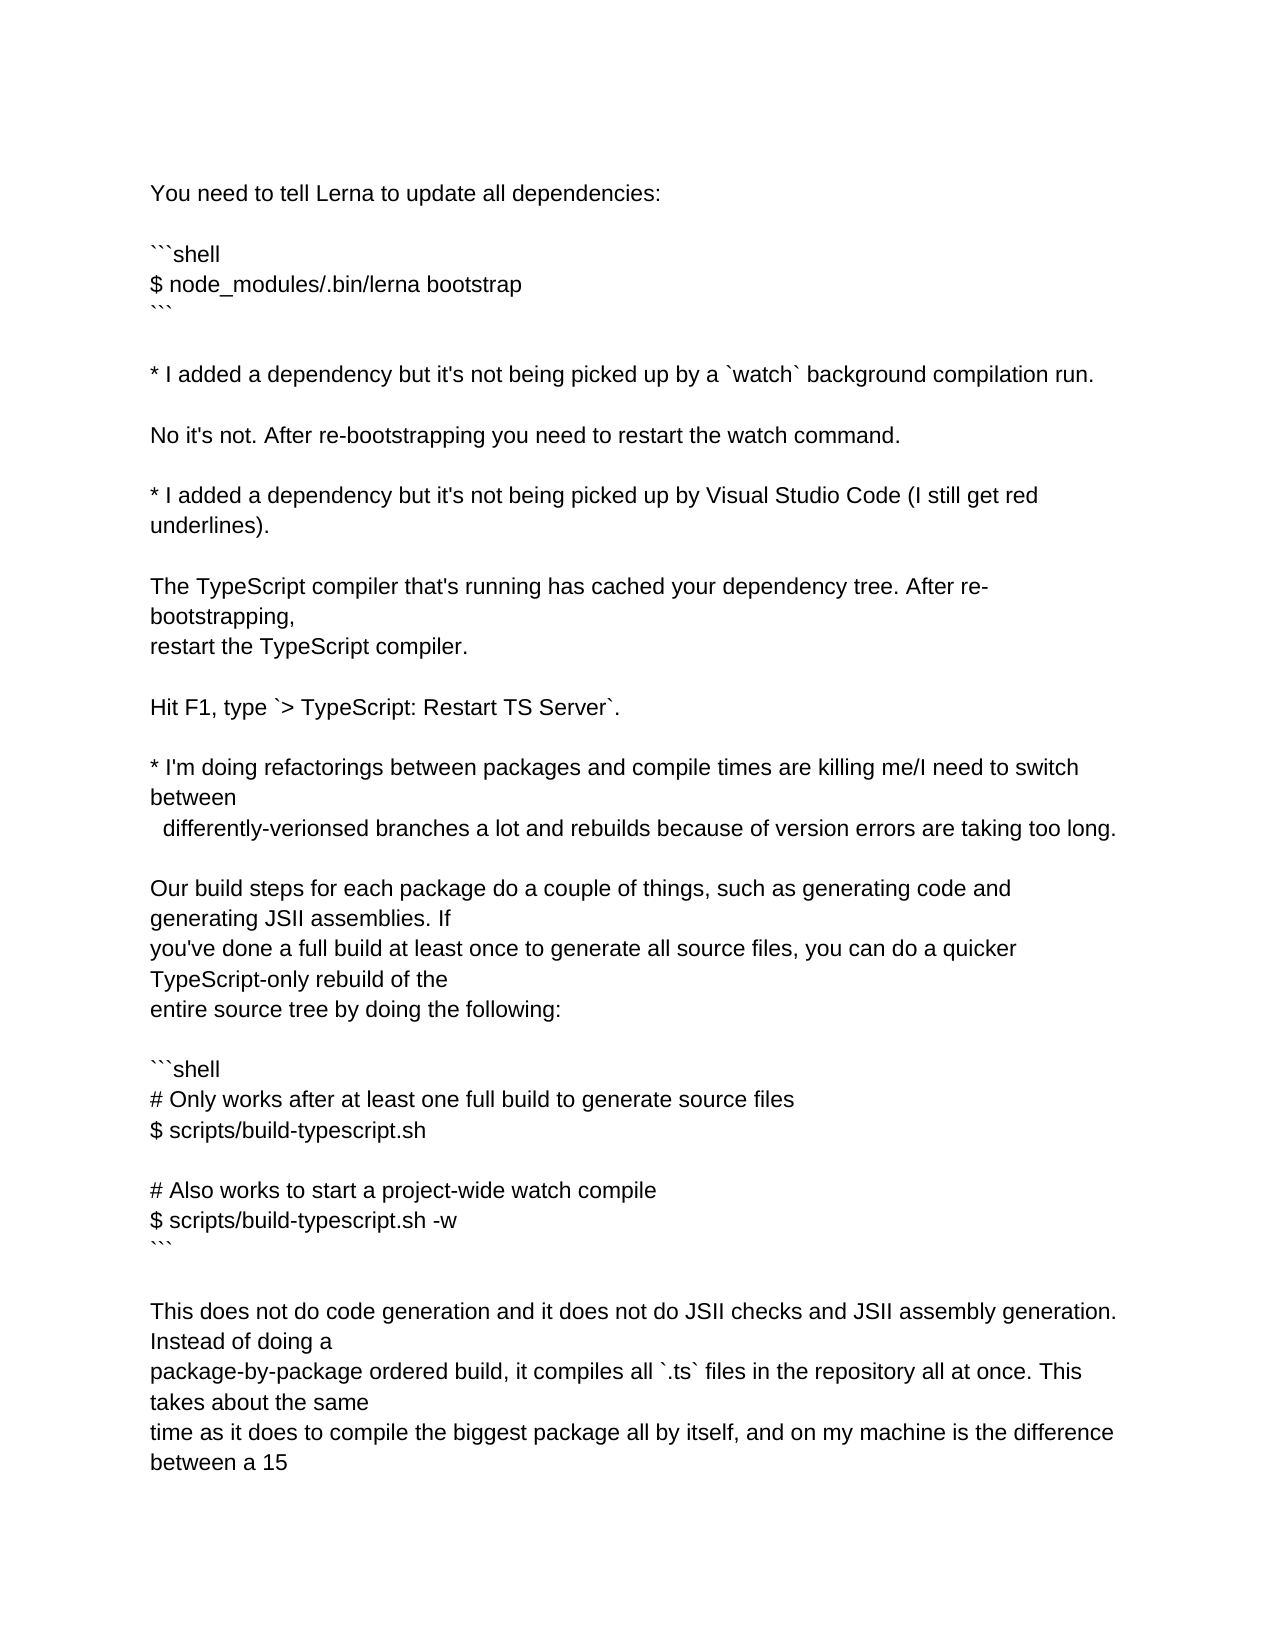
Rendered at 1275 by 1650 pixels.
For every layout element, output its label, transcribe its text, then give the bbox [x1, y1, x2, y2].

text # Also works to start a project-wide watch compile [150, 1177, 1125, 1203]
text package-by-package ordered build, it compiles all `.ts` files in the repository all at once. This takes about the same [150, 1358, 1125, 1415]
text entire source tree by doing the following: [150, 996, 1125, 1022]
text You need to tell Lerna to update all dependencies: [150, 180, 1125, 207]
text * I added a dependency but it's not being picked up by a `watch` background compilation run. [150, 361, 1125, 388]
text This does not do code generation and it does not do JSII checks and JSII assembly generation. Instead of doing a [150, 1298, 1125, 1354]
text time as it does to compile the biggest package all by itself, and on my machine is the difference between a 15 [150, 1419, 1125, 1475]
text ``` [150, 1237, 1125, 1264]
text ``` [150, 301, 1125, 327]
text No it's not. After re-bootstrapping you need to restart the watch command. [150, 422, 1125, 448]
text restart the TypeScript compiler. [150, 633, 1125, 660]
text * I'm doing refactorings between packages and compile times are killing me/I need to switch between [150, 754, 1125, 811]
text you've done a full build at least once to generate all source files, you can do a quicker TypeScript-only rebuild of the [150, 935, 1125, 992]
text differently-verionsed branches a lot and rebuilds because of version errors are taking too long. [150, 814, 1125, 841]
text Our build steps for each package do a couple of things, such as generating code and generating JSII assemblies. If [150, 875, 1125, 932]
text # Only works after at least one full build to generate source files [150, 1086, 1125, 1113]
text * I added a dependency but it's not being picked up by Visual Studio Code (I still get red underlines). [150, 482, 1125, 539]
text $ scripts/build-typescript.sh -w [150, 1207, 1125, 1234]
text ```shell [150, 1056, 1125, 1083]
text Hit F1, type `> TypeScript: Restart TS Server`. [150, 694, 1125, 720]
text ```shell [150, 241, 1125, 267]
text $ node_modules/.bin/lerna bootstrap [150, 271, 1125, 297]
text The TypeScript compiler that's running has cached your dependency tree. After re-bootstrapping, [150, 573, 1125, 629]
text $ scripts/build-typescript.sh [150, 1117, 1125, 1143]
